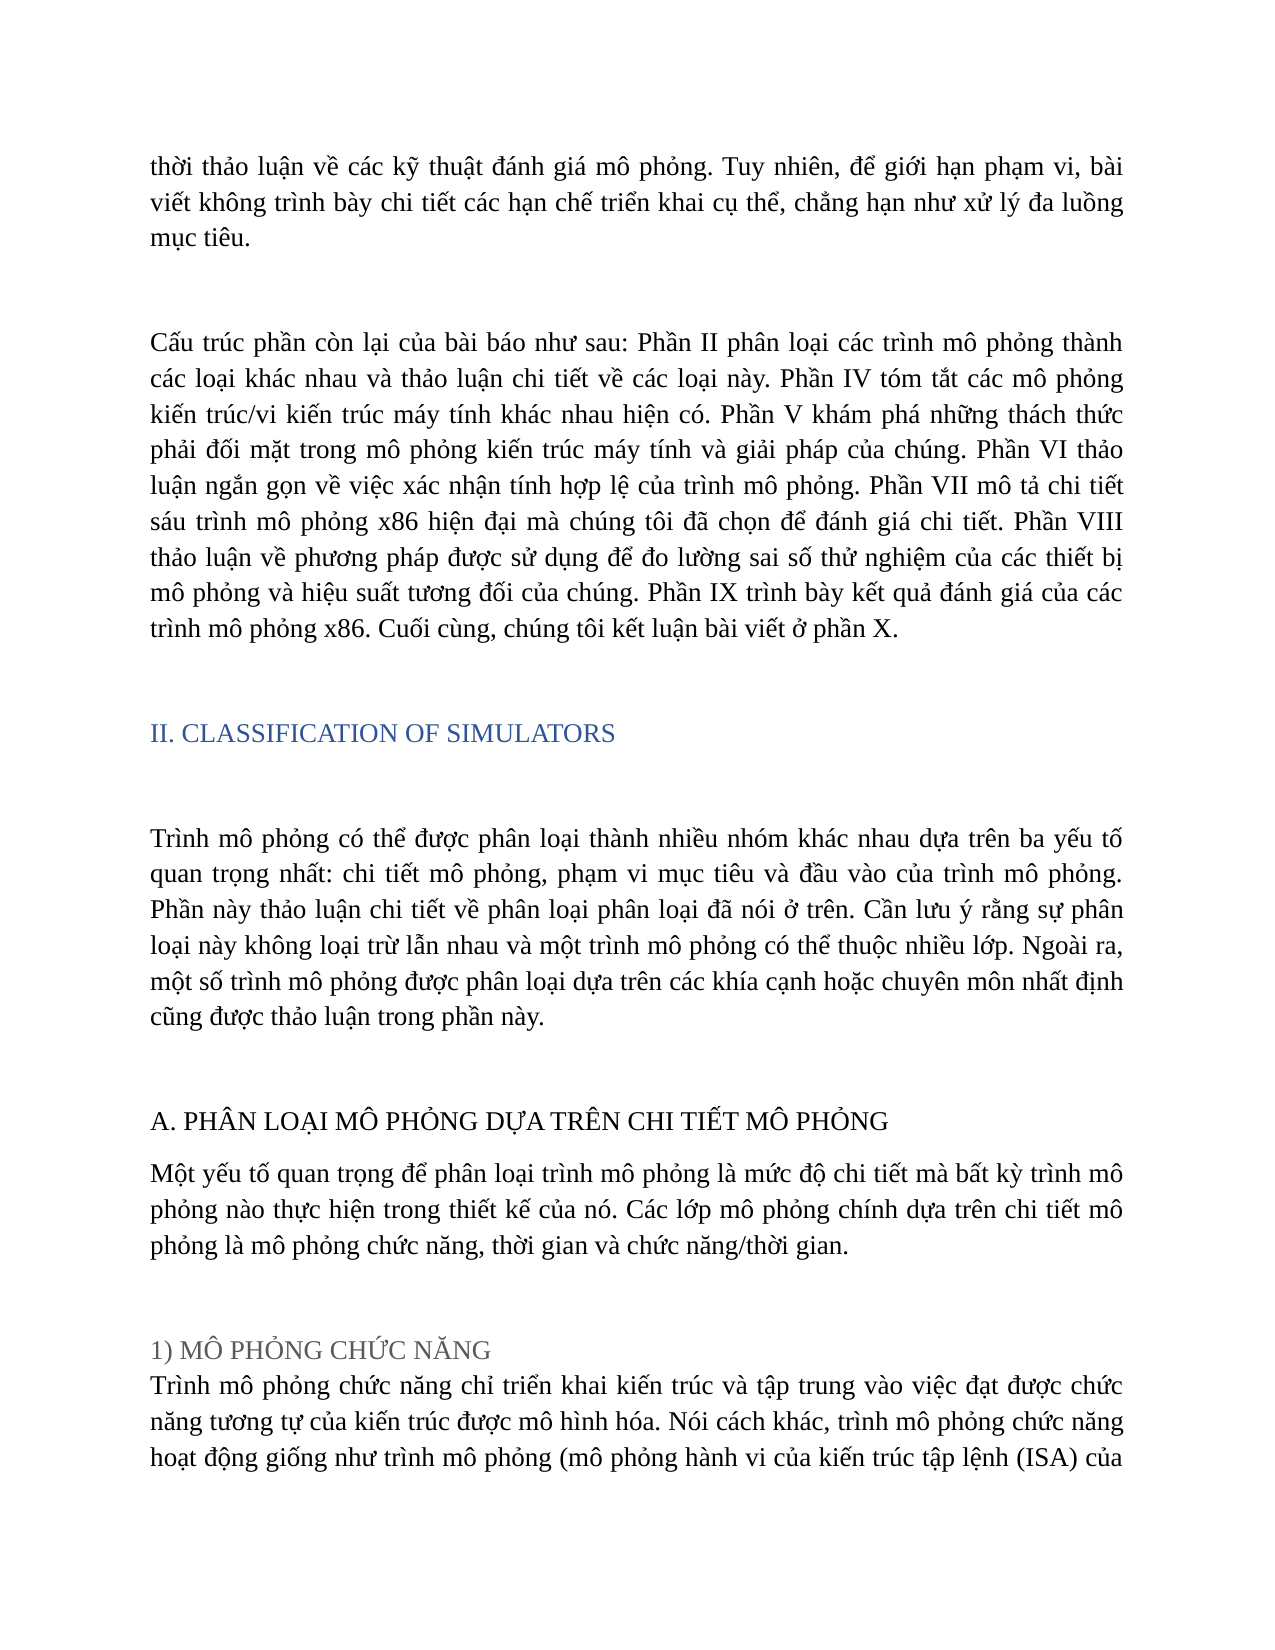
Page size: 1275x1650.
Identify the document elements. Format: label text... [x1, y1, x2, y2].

text 1) MÔ PHỎNG CHỨC NĂNG [150, 1334, 1125, 1365]
text II. CLASSIFICATION OF SIMULATORS [150, 717, 1125, 748]
text Cấu trúc phần còn lại của bài báo như sau: Phần II phân loại các trình mô phỏng thành các loại khác nhau và thảo luận chi tiết về các loại này. Phần IV tóm tắt các mô phỏng kiến trúc/vi kiến trúc máy tính khác nhau hiện có. Phần V khám phá những thách thức phải đối mặt trong mô phỏng kiến trúc máy tính và giải pháp của chúng. Phần VI thảo luận ngắn gọn về việc xác nhận tính hợp lệ của trình mô phỏng. Phần VII mô tả chi tiết sáu trình mô phỏng x86 hiện đại mà chúng tôi đã chọn để đánh giá chi tiết. Phần VIII thảo luận về phương pháp được sử dụng để đo lường sai số thử nghiệm của các thiết bị mô phỏng và hiệu suất tương đối của chúng. Phần IX trình bày kết quả đánh giá của các trình mô phỏng x86. Cuối cùng, chúng tôi kết luận bài viết ở phần X. [150, 326, 1125, 643]
text Trình mô phỏng có thể được phân loại thành nhiều nhóm khác nhau dựa trên ba yếu tố quan trọng nhất: chi tiết mô phỏng, phạm vi mục tiêu và đầu vào của trình mô phỏng. Phần này thảo luận chi tiết về phân loại phân loại đã nói ở trên. Cần lưu ý rằng sự phân loại này không loại trừ lẫn nhau và một trình mô phỏng có thể thuộc nhiều lớp. Ngoài ra, một số trình mô phỏng được phân loại dựa trên các khía cạnh hoặc chuyên môn nhất định cũng được thảo luận trong phần này. [150, 822, 1125, 1031]
text A. PHÂN LOẠI MÔ PHỎNG DỰA TRÊN CHI TIẾT MÔ PHỎNG [150, 1105, 1125, 1136]
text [150, 1369, 1125, 1472]
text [150, 150, 1125, 253]
text Một yếu tố quan trọng để phân loại trình mô phỏng là mức độ chi tiết mà bất kỳ trình mô phỏng nào thực hiện trong thiết kế của nó. Các lớp mô phỏng chính dựa trên chi tiết mô phỏng là mô phỏng chức năng, thời gian và chức năng/thời gian. [150, 1157, 1125, 1260]
